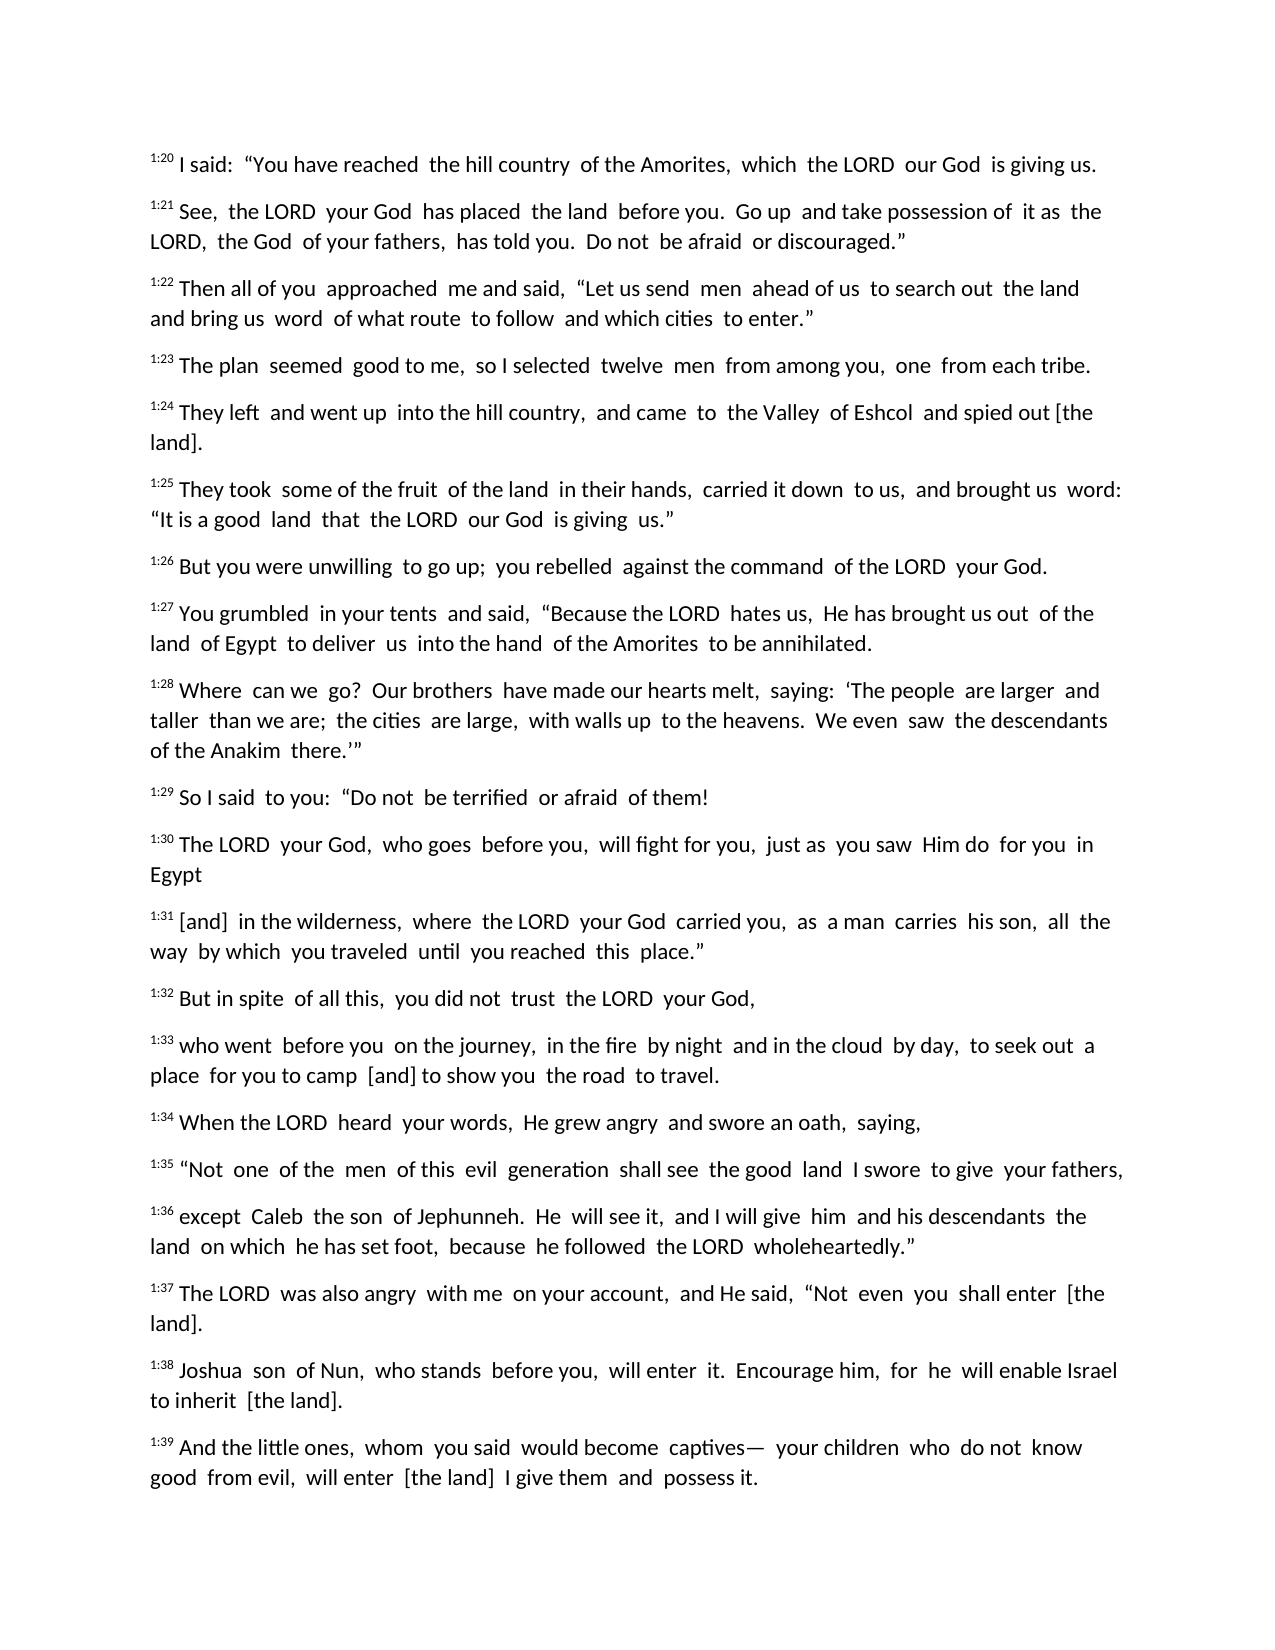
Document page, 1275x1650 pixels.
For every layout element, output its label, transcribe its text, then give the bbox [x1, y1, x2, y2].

text 1:38 Joshua son of Nun, who stands before you, will enter it. Encourage him, for he will enable Israel to inherit [the land]. [150, 1356, 1125, 1414]
text 1:30 The LORD your God, who goes before you, will fight for you, just as you saw Him do for you in Egypt [150, 830, 1125, 888]
text 1:26 But you were unwilling to go up; you rebelled against the command of the LORD your God. [150, 552, 1125, 580]
text 1:34 When the LORD heard your words, He grew angry and swore an oath, saying, [150, 1108, 1125, 1136]
text 1:21 See, the LORD your God has placed the land before you. Go up and take possession of it as the LORD, the God of your fathers, has told you. Do not be afraid or discouraged.” [150, 197, 1125, 255]
text 1:31 [and] in the wilderness, where the LORD your God carried you, as a man carries his son, all the way by which you traveled until you reached this place.” [150, 907, 1125, 966]
text 1:32 But in spite of all this, you did not trust the LORD your God, [150, 984, 1125, 1012]
text 1:37 The LORD was also angry with me on your account, and He said, “Not even you shall enter [the land]. [150, 1279, 1125, 1337]
text 1:36 except Caleb the son of Jephunneh. He will see it, and I will give him and his descendants the land on which he has set foot, because he followed the LORD wholeheartedly.” [150, 1202, 1125, 1260]
text 1:23 The plan seemed good to me, so I selected twelve men from among you, one from each tribe. [150, 351, 1125, 379]
text 1:33 who went before you on the journey, in the fire by night and in the cloud by day, to seek out a place for you to camp [and] to show you the road to travel. [150, 1031, 1125, 1089]
text 1:35 “Not one of the men of this evil generation shall see the good land I swore to give your fathers, [150, 1155, 1125, 1183]
text 1:20 I said: “You have reached the hill country of the Amorites, which the LORD our God is giving us. [150, 150, 1125, 178]
text 1:27 You grumbled in your tents and said, “Because the LORD hates us, He has brought us out of the land of Egypt to deliver us into the hand of the Amorites to be annihilated. [150, 599, 1125, 657]
text 1:22 Then all of you approached me and said, “Let us send men ahead of us to search out the land and bring us word of what route to follow and which cities to enter.” [150, 274, 1125, 332]
text 1:24 They left and went up into the hill country, and came to the Valley of Eshcol and spied out [the land]. [150, 398, 1125, 456]
text 1:39 And the little ones, whom you said would become captives— your children who do not know good from evil, will enter [the land] I give them and possess it. [150, 1433, 1125, 1492]
text 1:29 So I said to you: “Do not be terrified or afraid of them! [150, 783, 1125, 811]
text 1:28 Where can we go? Our brothers have made our hearts melt, saying: ‘The people are larger and taller than we are; the cities are large, with walls up to the heavens. We even saw the descendants of the Anakim there.’” [150, 676, 1125, 764]
text 1:25 They took some of the fruit of the land in their hands, carried it down to us, and brought us word: “It is a good land that the LORD our God is giving us.” [150, 475, 1125, 533]
